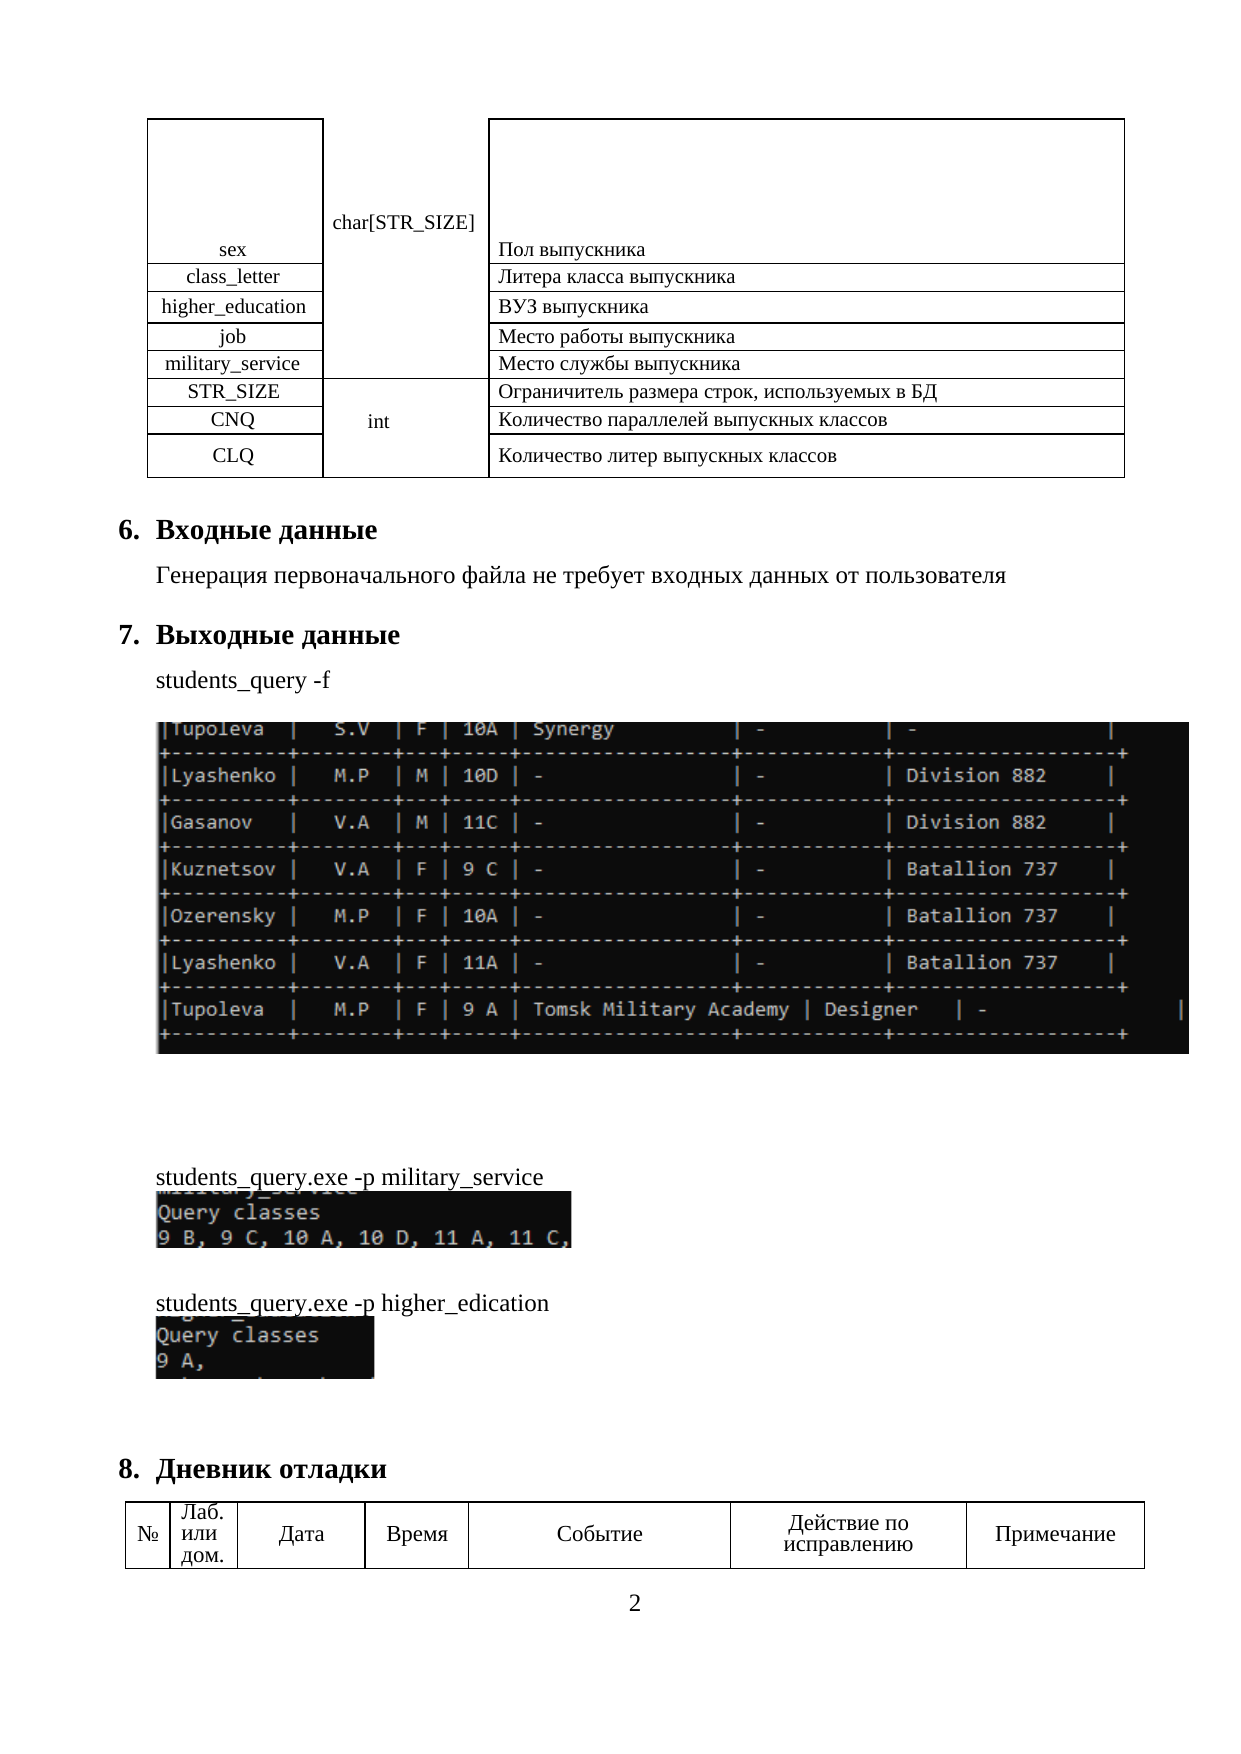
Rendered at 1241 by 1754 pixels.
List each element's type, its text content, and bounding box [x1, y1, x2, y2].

table_cell Количество литер выпускных классов [490, 435, 1124, 477]
table_header № [126, 1503, 169, 1567]
list Дневник отладки [118, 1451, 1127, 1485]
table_header Время [366, 1503, 468, 1567]
table_cell STR_SIZE [148, 379, 322, 406]
table_cell CNQ [148, 407, 322, 433]
table_cell [148, 120, 322, 236]
picture [155, 1316, 375, 1379]
table_cell [490, 120, 1124, 236]
table_cell sex [148, 236, 322, 263]
picture [155, 722, 1189, 1054]
table_cell ВУЗ выпускника [490, 292, 1124, 322]
list students_query -f [156, 667, 1127, 693]
table_cell Место работы выпускника [490, 324, 1124, 350]
list Выходные данные [118, 617, 1127, 651]
table_cell int [324, 379, 488, 477]
table_cell job [148, 324, 322, 350]
table_cell higher_education [148, 292, 322, 322]
table_cell Литера класса выпускника [490, 264, 1124, 291]
table_cell CLQ [148, 435, 322, 477]
table_cell Пол выпускника [490, 236, 1124, 263]
table_header Лаб. или дом. [171, 1503, 237, 1567]
list Входные данные [118, 512, 1127, 545]
picture [155, 1191, 572, 1248]
list students_query.exe -p military_service [156, 1165, 1127, 1191]
table_header Дата [238, 1503, 364, 1567]
list Генерация первоначального файла не требует входных данных от пользователя [156, 562, 1127, 588]
table_cell Ограничитель размера строк, используемых в БД [490, 379, 1124, 406]
table_cell class_letter [148, 264, 322, 291]
table_header Событие [469, 1503, 730, 1567]
table_cell Количество параллелей выпускных классов [490, 407, 1124, 433]
table_cell Место службы выпускника [490, 351, 1124, 377]
table_header Действие по исправлению [731, 1503, 966, 1567]
table_cell [324, 236, 488, 377]
table_header Примечание [967, 1503, 1144, 1567]
table_cell military_service [148, 351, 322, 377]
list students_query.exe -p higher_edication [156, 1291, 1127, 1317]
